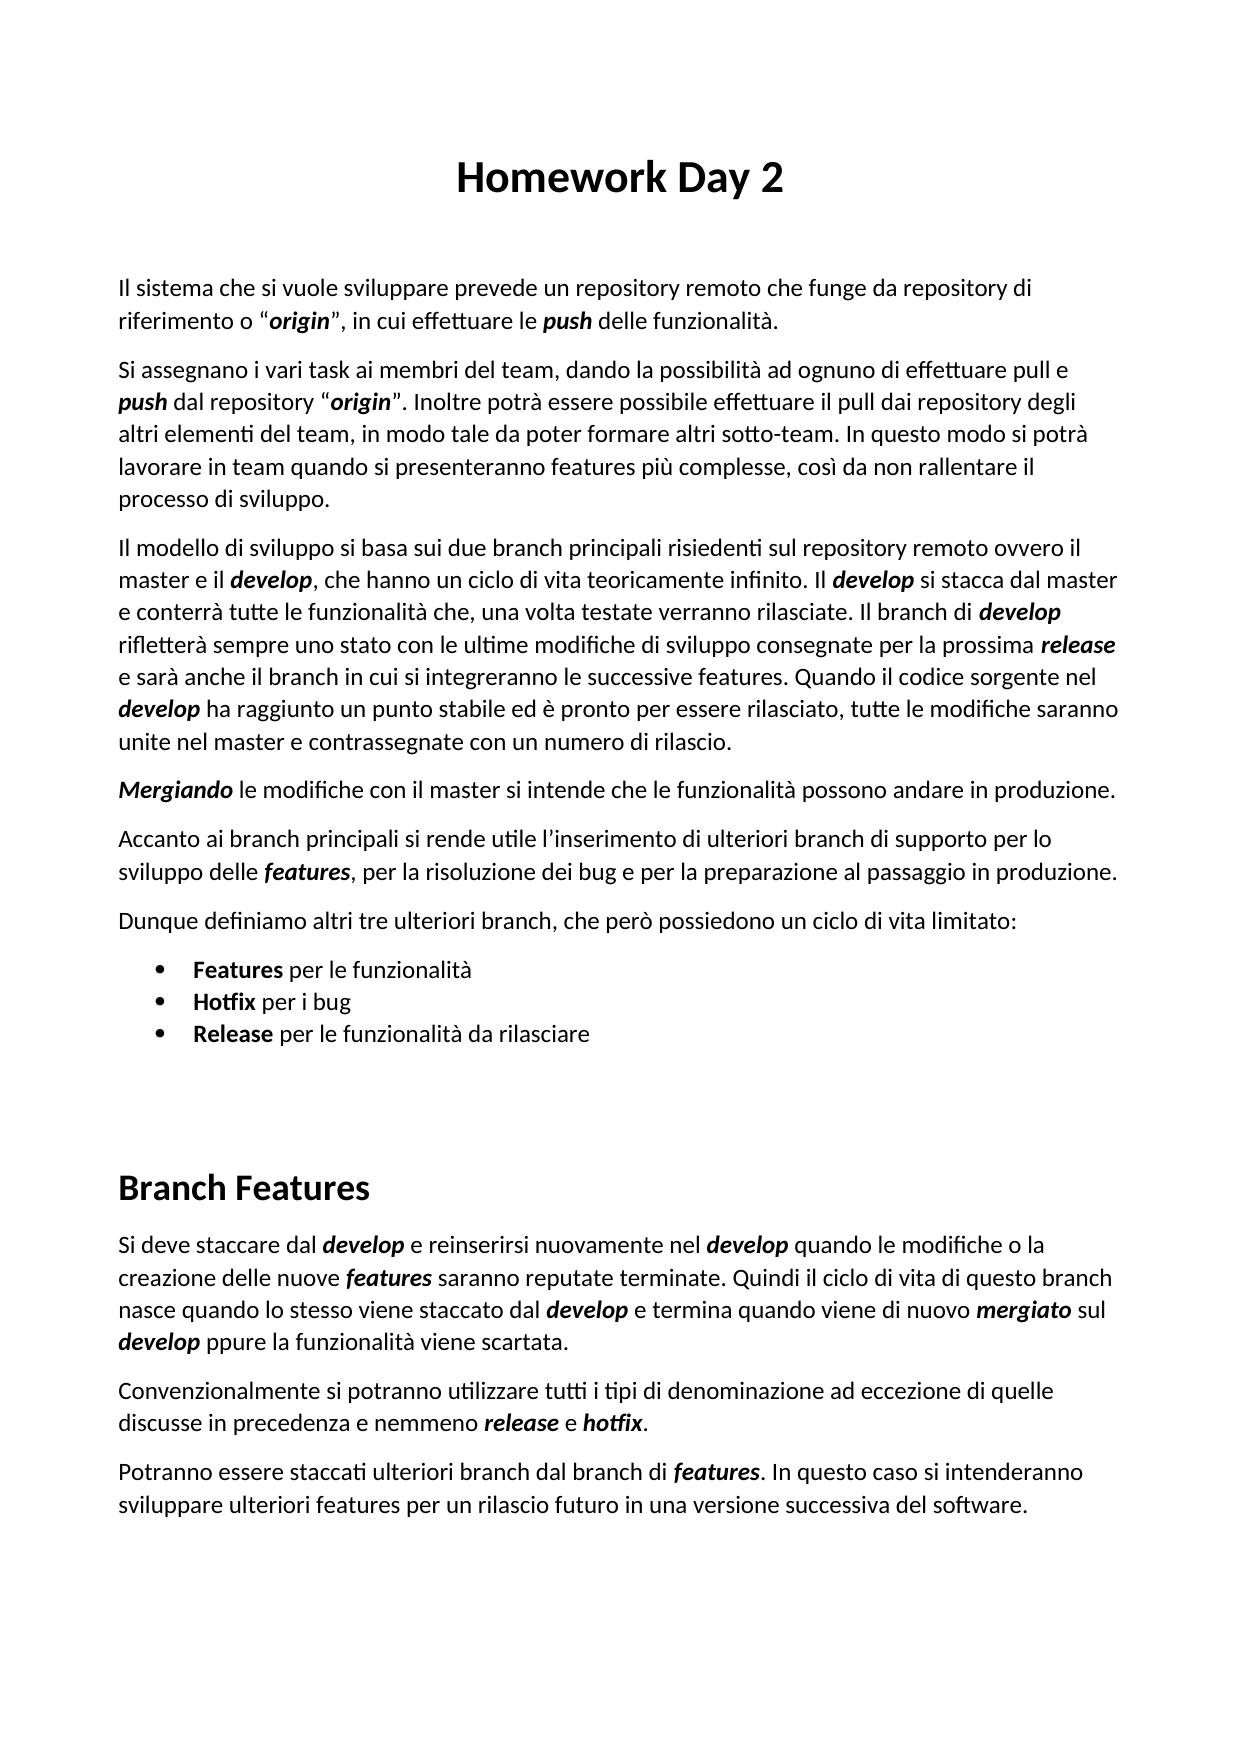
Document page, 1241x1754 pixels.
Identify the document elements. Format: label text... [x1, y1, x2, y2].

text Dunque definiamo altri tre ulteriori branch, che però possiedono un ciclo di vita limitato: [118, 905, 1122, 935]
text Si deve staccare dal develop e reinserirsi nuovamente nel develop quando le modifiche o la creazione delle nuove features saranno reputate terminate. Quindi il ciclo di vita di questo branch nasce quando lo stesso viene staccato dal develop e termina quando viene di nuovo mergiato sul develop ppure la funzionalità viene scartata. [118, 1229, 1122, 1357]
text Il sistema che si vuole sviluppare prevede un repository remoto che funge da repository di riferimento o “origin”, in cui effettuare le push delle funzionalità. [118, 272, 1122, 335]
list Hotfix per i bug [156, 986, 1122, 1017]
text Il modello di sviluppo si basa sui due branch principali risiedenti sul repository remoto ovvero il master e il develop, che hanno un ciclo di vita teoricamente infinito. Il develop si stacca dal master e conterrà tutte le funzionalità che, una volta testate verranno rilasciate. Il branch di develop rifletterà sempre uno stato con le ultime modifiche di sviluppo consegnate per la prossima release e sarà anche il branch in cui si integreranno le successive features. Quando il codice sorgente nel develop ha raggiunto un punto stabile ed è pronto per essere rilasciato, tutte le modifiche saranno unite nel master e contrassegnate con un numero di rilascio. [118, 532, 1122, 756]
text Potranno essere staccati ulteriori branch dal branch di features. In questo caso si intenderanno sviluppare ulteriori features per un rilascio futuro in una versione successiva del software. [118, 1456, 1122, 1519]
text Branch Features [118, 1164, 1122, 1210]
text Mergiando le modifiche con il master si intende che le funzionalità possono andare in produzione. [118, 774, 1122, 805]
text Convenzionalmente si potranno utilizzare tutti i tipi di denominazione ad eccezione di quelle discusse in precedenza e nemmeno release e hotfix. [118, 1375, 1122, 1438]
text Si assegnano i vari task ai membri del team, dando la possibilità ad ognuno di effettuare pull e push dal repository “origin”. Inoltre potrà essere possibile effettuare il pull dai repository degli altri elementi del team, in modo tale da poter formare altri sotto-team. In questo modo si potrà lavorare in team quando si presenteranno features più complesse, così da non rallentare il processo di sviluppo. [118, 354, 1122, 513]
text Accanto ai branch principali si rende utile l’inserimento di ulteriori branch di supporto per lo sviluppo delle features, per la risoluzione dei bug e per la preparazione al passaggio in produzione. [118, 823, 1122, 886]
list Features per le funzionalità [156, 954, 1122, 984]
text Homework Day 2 [118, 148, 1122, 203]
list Release per le funzionalità da rilasciare [156, 1018, 1122, 1049]
